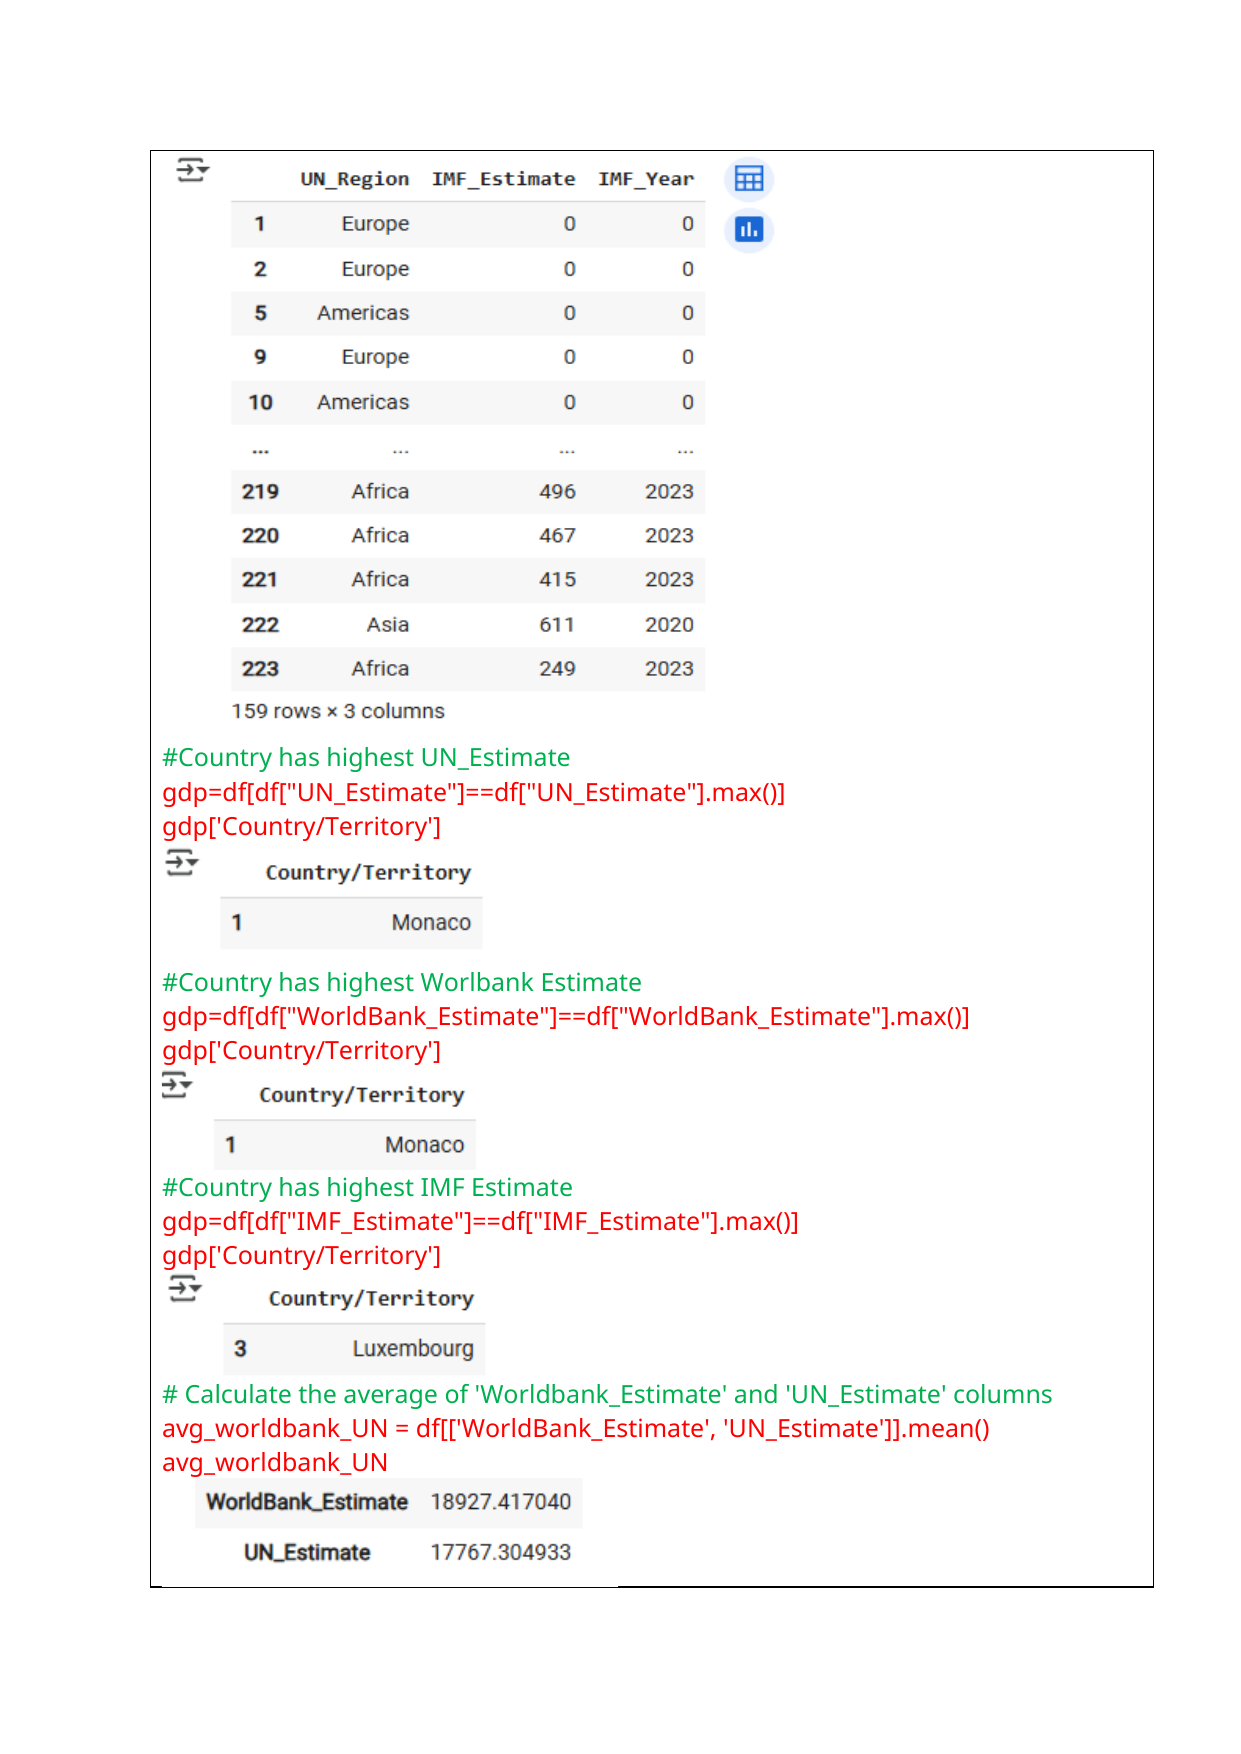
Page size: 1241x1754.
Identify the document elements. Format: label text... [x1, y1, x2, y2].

picture [161, 1066, 495, 1170]
picture [161, 842, 518, 965]
picture [161, 151, 870, 741]
picture [161, 1271, 503, 1377]
picture [161, 1478, 619, 1587]
